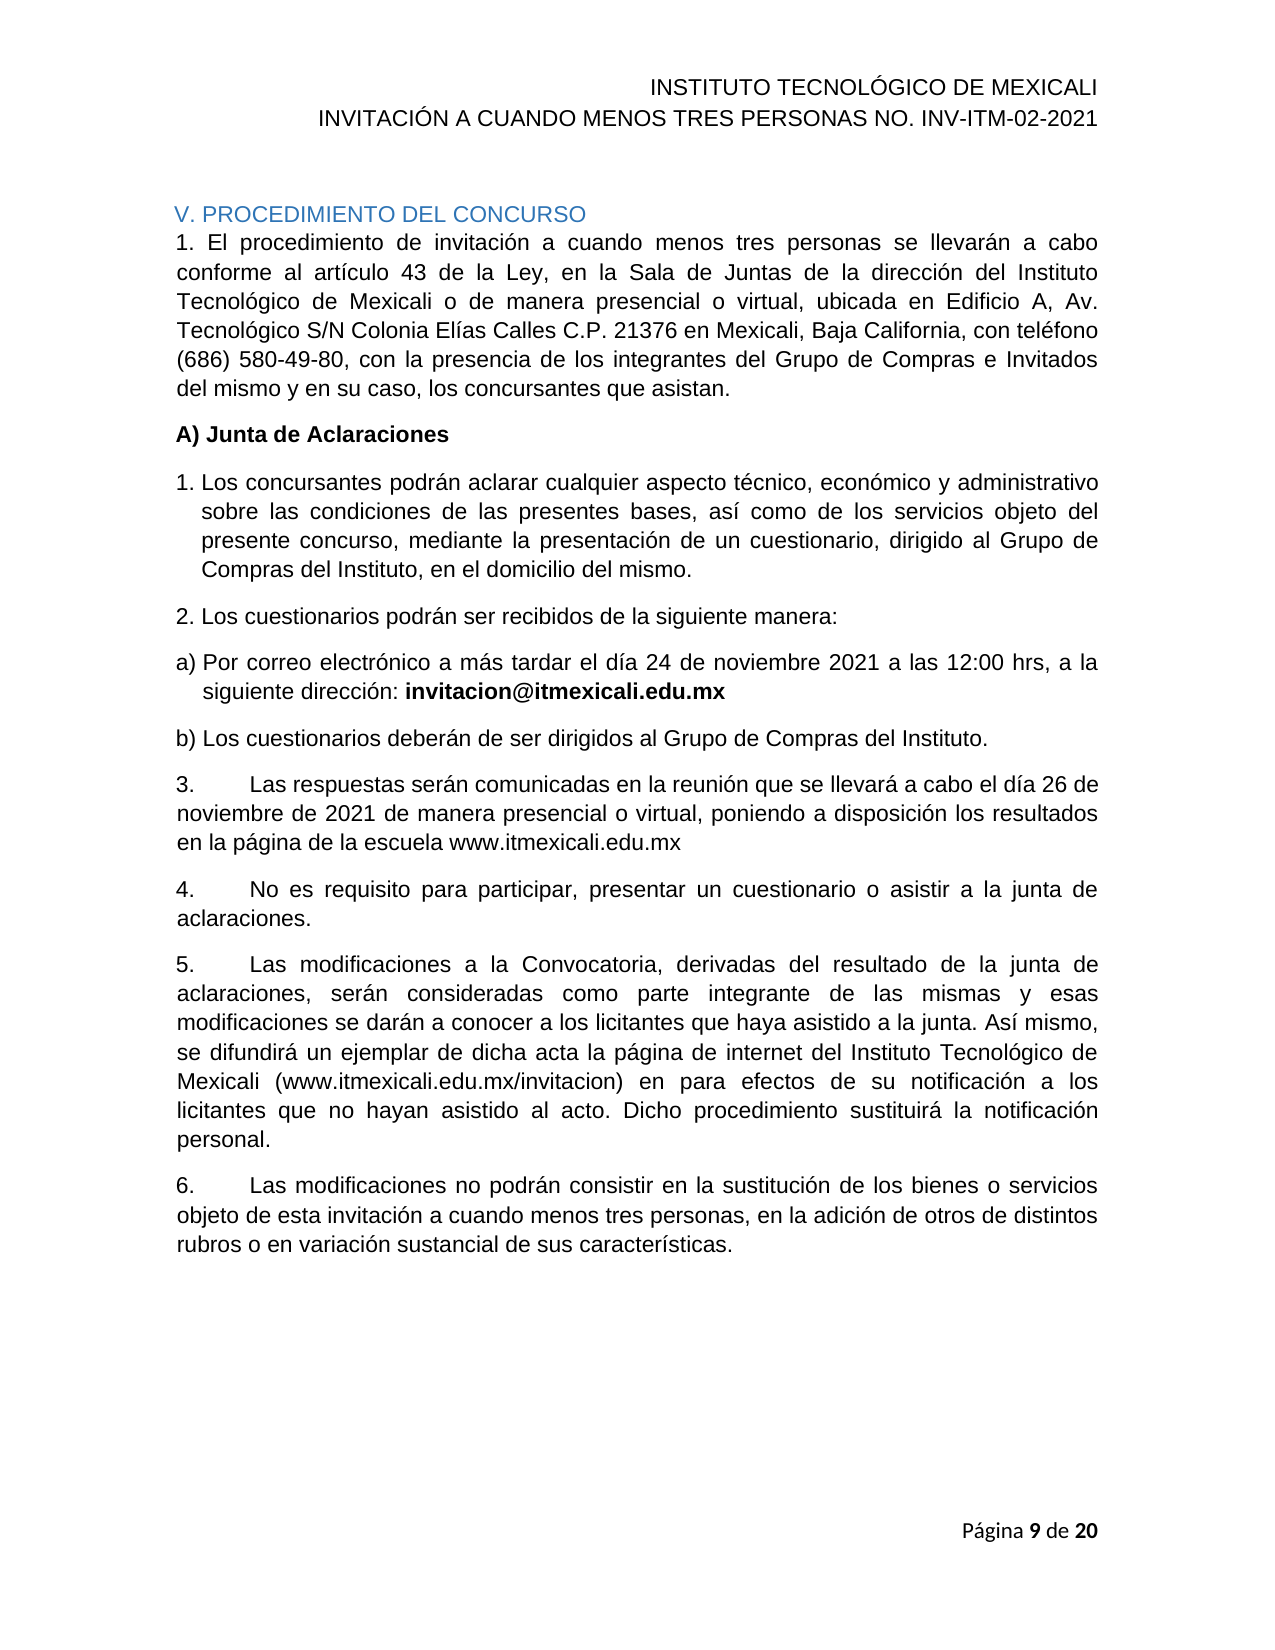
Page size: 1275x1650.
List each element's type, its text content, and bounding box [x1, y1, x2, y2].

list Los cuestionarios podrán ser recibidos de la siguiente manera: [176, 603, 1099, 629]
list Los cuestionarios deberán de ser dirigidos al Grupo de Compras del Instituto. [176, 724, 1099, 751]
list Las respuestas serán comunicadas en la reunión que se llevará a cabo el día 26 de noviembre de 2021 de manera presencial o virtual, poniendo a disposición los resultados en la página de la escuela www.itmexicali.edu.mx [176, 771, 1099, 856]
text 1. El procedimiento de invitación a cuando menos tres personas se llevarán a cabo conforme al artículo 43 de la Ley, en la Sala de Juntas de la dirección del Instituto Tecnológico de Mexicali o de manera presencial o virtual, ubicada en Edificio A, Av. Tecnológico S/N Colonia Elías Calles C.P. 21376 en Mexicali, Baja California, con teléfono (686) 580-49-80, con la presencia de los integrantes del Grupo de Compras e Invitados del mismo y en su caso, los concursantes que asistan. [175, 229, 1099, 401]
list No es requisito para participar, presentar un cuestionario o asistir a la junta de aclaraciones. [176, 876, 1099, 931]
list Las modificaciones a la Convocatoria, derivadas del resultado de la junta de aclaraciones, serán consideradas como parte integrante de las mismas y esas modificaciones se darán a conocer a los licitantes que haya asistido a la junta. Así mismo, se difundirá un ejemplar de dicha acta la página de internet del Instituto Tecnológico de Mexicali (www.itmexicali.edu.mx/invitacion) en para efectos de su notificación a los licitantes que no hayan asistido al acto. Dicho procedimiento sustituirá la notificación personal. [176, 951, 1099, 1152]
subtitle V. PROCEDIMIENTO DEL CONCURSO [174, 201, 1099, 227]
subtitle A) Junta de Aclaraciones [175, 421, 1099, 448]
list Los concursantes podrán aclarar cualquier aspecto técnico, económico y administrativo sobre las condiciones de las presentes bases, así como de los servicios objeto del presente concurso, mediante la presentación de un cuestionario, dirigido al Grupo de Compras del Instituto, en el domicilio del mismo. [176, 469, 1099, 583]
list Las modificaciones no podrán consistir en la sustitución de los bienes o servicios objeto de esta invitación a cuando menos tres personas, en la adición de otros de distintos rubros o en variación sustancial de sus características. [176, 1172, 1099, 1257]
list Por correo electrónico a más tardar el día 24 de noviembre 2021 a las 12:00 hrs, a la siguiente dirección: invitacion@itmexicali.edu.mx [176, 649, 1099, 704]
